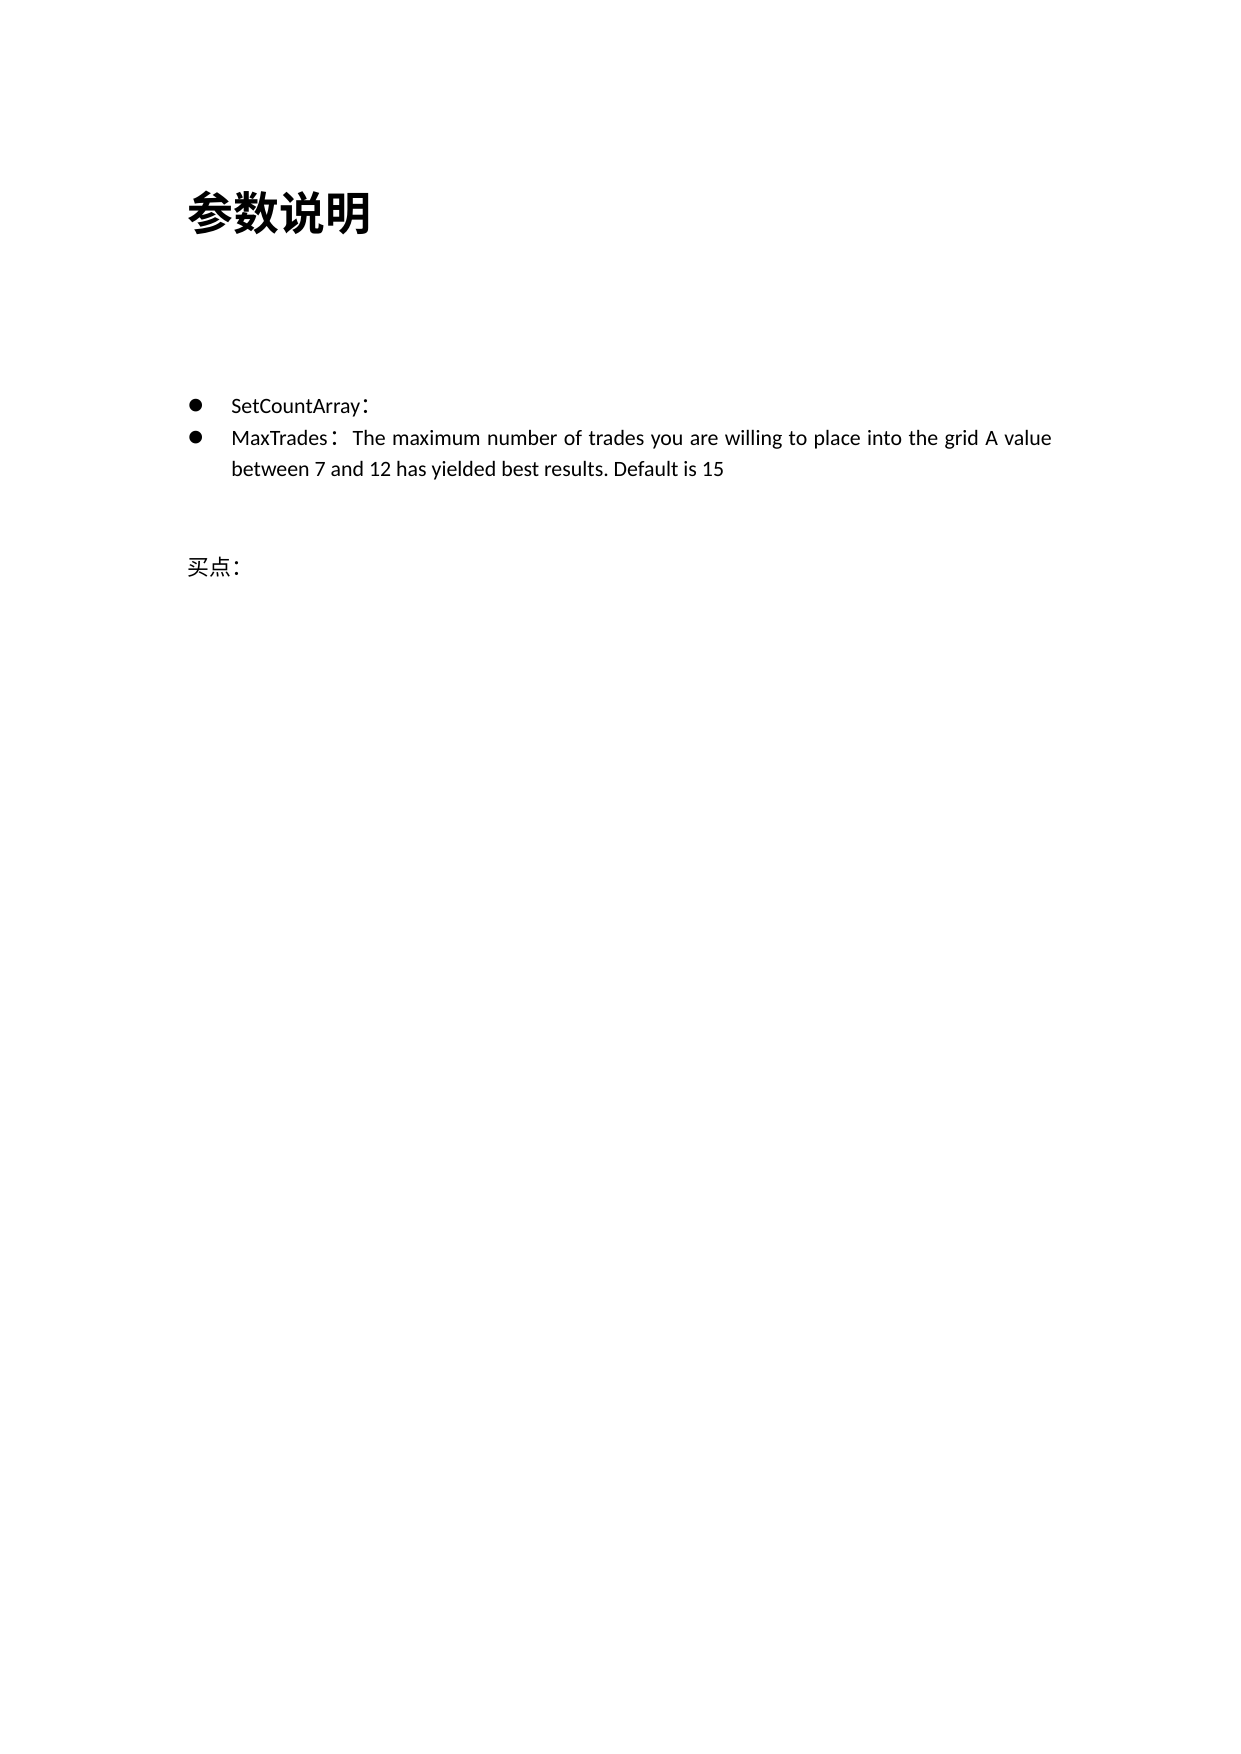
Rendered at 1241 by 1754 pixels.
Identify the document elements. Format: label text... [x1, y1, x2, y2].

list MaxTrades：The maximum number of trades you are willing to place into the grid A value between 7 and 12 has yielded best results. Default is 15 [187, 420, 1053, 485]
text 买点： [187, 550, 1053, 582]
list SetCountArray： [187, 387, 1053, 420]
subtitle 参数说明 [187, 162, 1053, 259]
